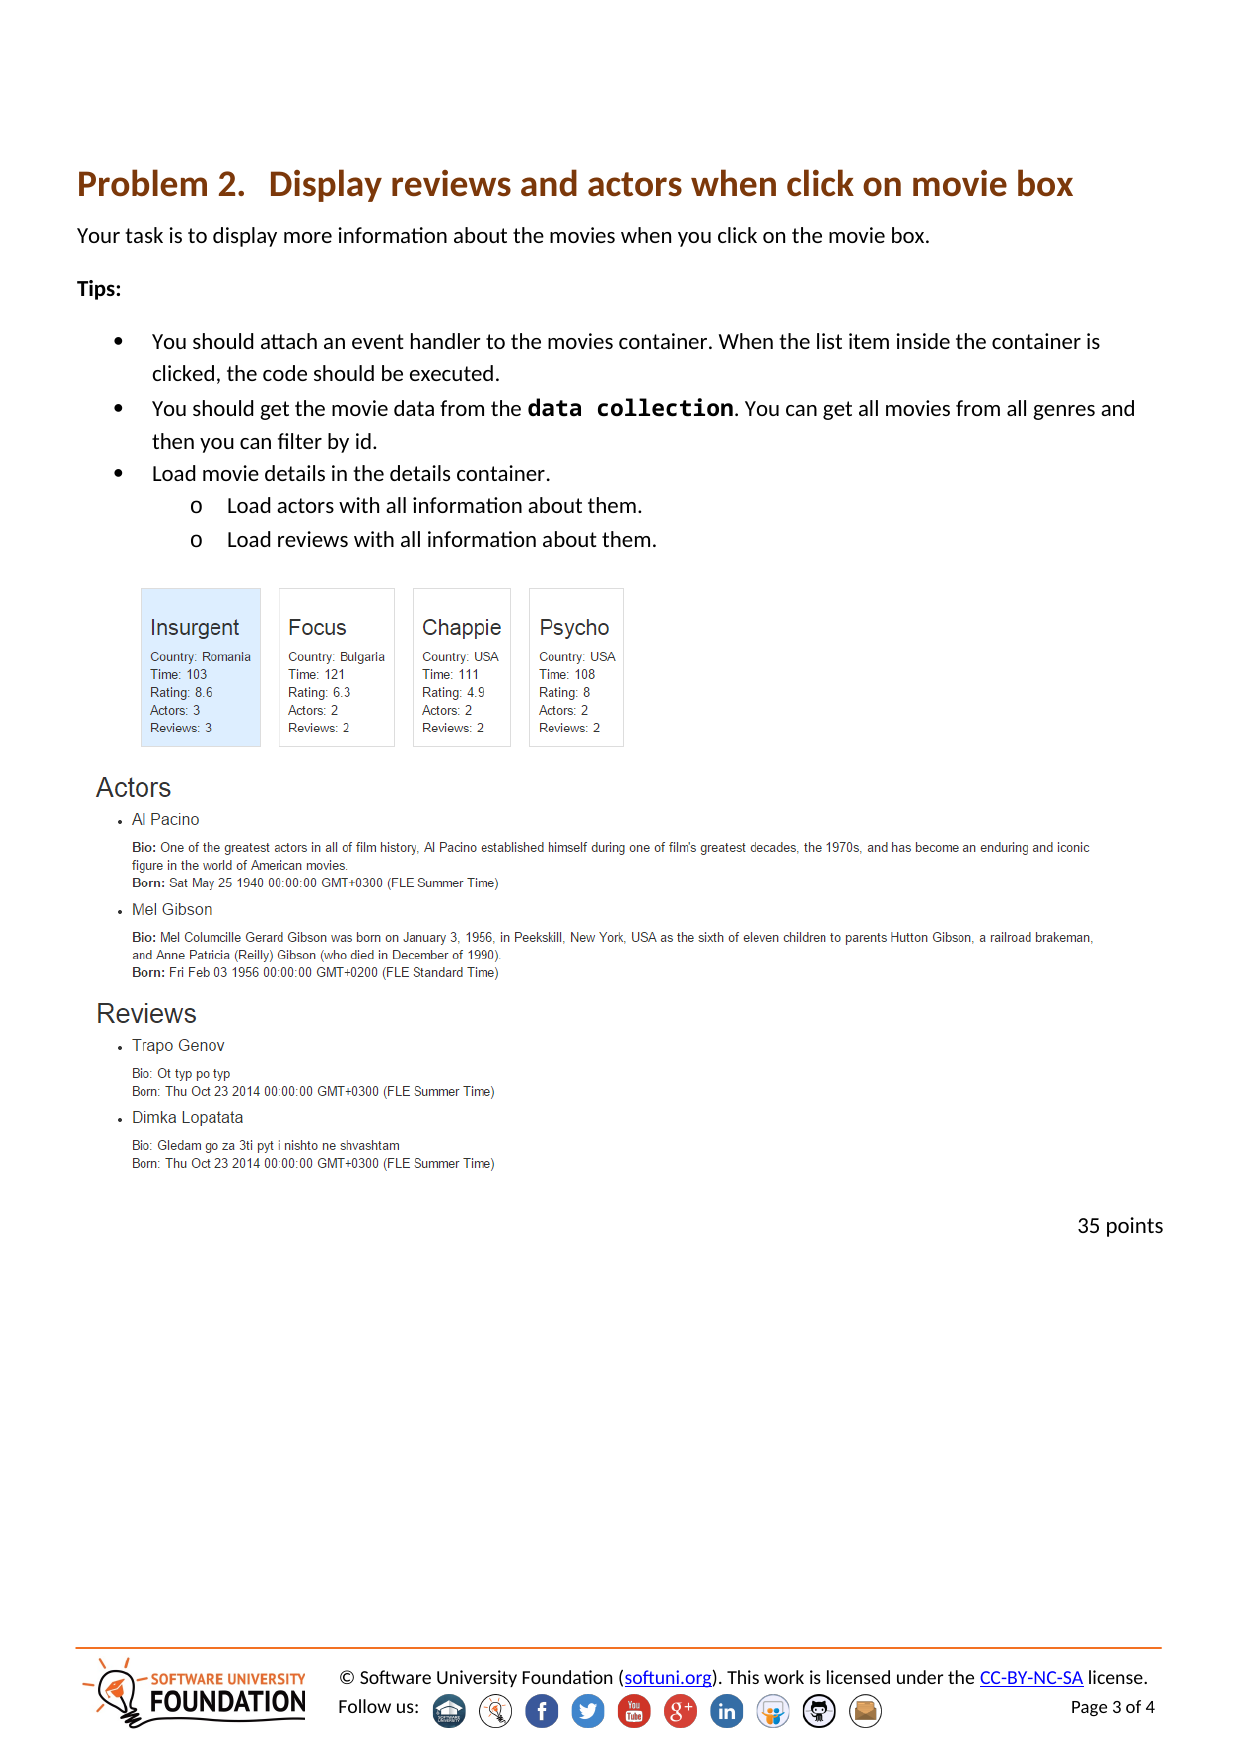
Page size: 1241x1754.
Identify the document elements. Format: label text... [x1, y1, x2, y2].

picture [756, 1694, 790, 1728]
picture [81, 1656, 305, 1729]
picture [849, 1694, 882, 1728]
subtitle Display reviews and actors when click on movie box [77, 160, 1163, 206]
text 35 points [77, 1211, 1163, 1239]
list Load reviews with all information about them. [189, 525, 1163, 554]
text Tips: [77, 274, 1163, 302]
picture [76, 579, 1163, 1187]
picture [571, 1694, 605, 1728]
picture [525, 1694, 559, 1728]
picture [432, 1694, 466, 1728]
list You should attach an event handler to the movies container. When the list item inside the container is clicked, the code should be executed. [114, 327, 1163, 387]
picture [479, 1694, 512, 1728]
text Your task is to display more information about the movies when you click on the movie box. [77, 221, 1163, 249]
picture [664, 1694, 697, 1728]
picture [617, 1694, 651, 1728]
list Load movie details in the details container. [114, 459, 1163, 487]
picture [802, 1694, 836, 1728]
picture [710, 1694, 744, 1728]
list Load actors with all information about them. [189, 491, 1163, 521]
list You should get the movie data from the data collection. You can get all movies from all genres and then you can filter by id. [114, 392, 1163, 455]
